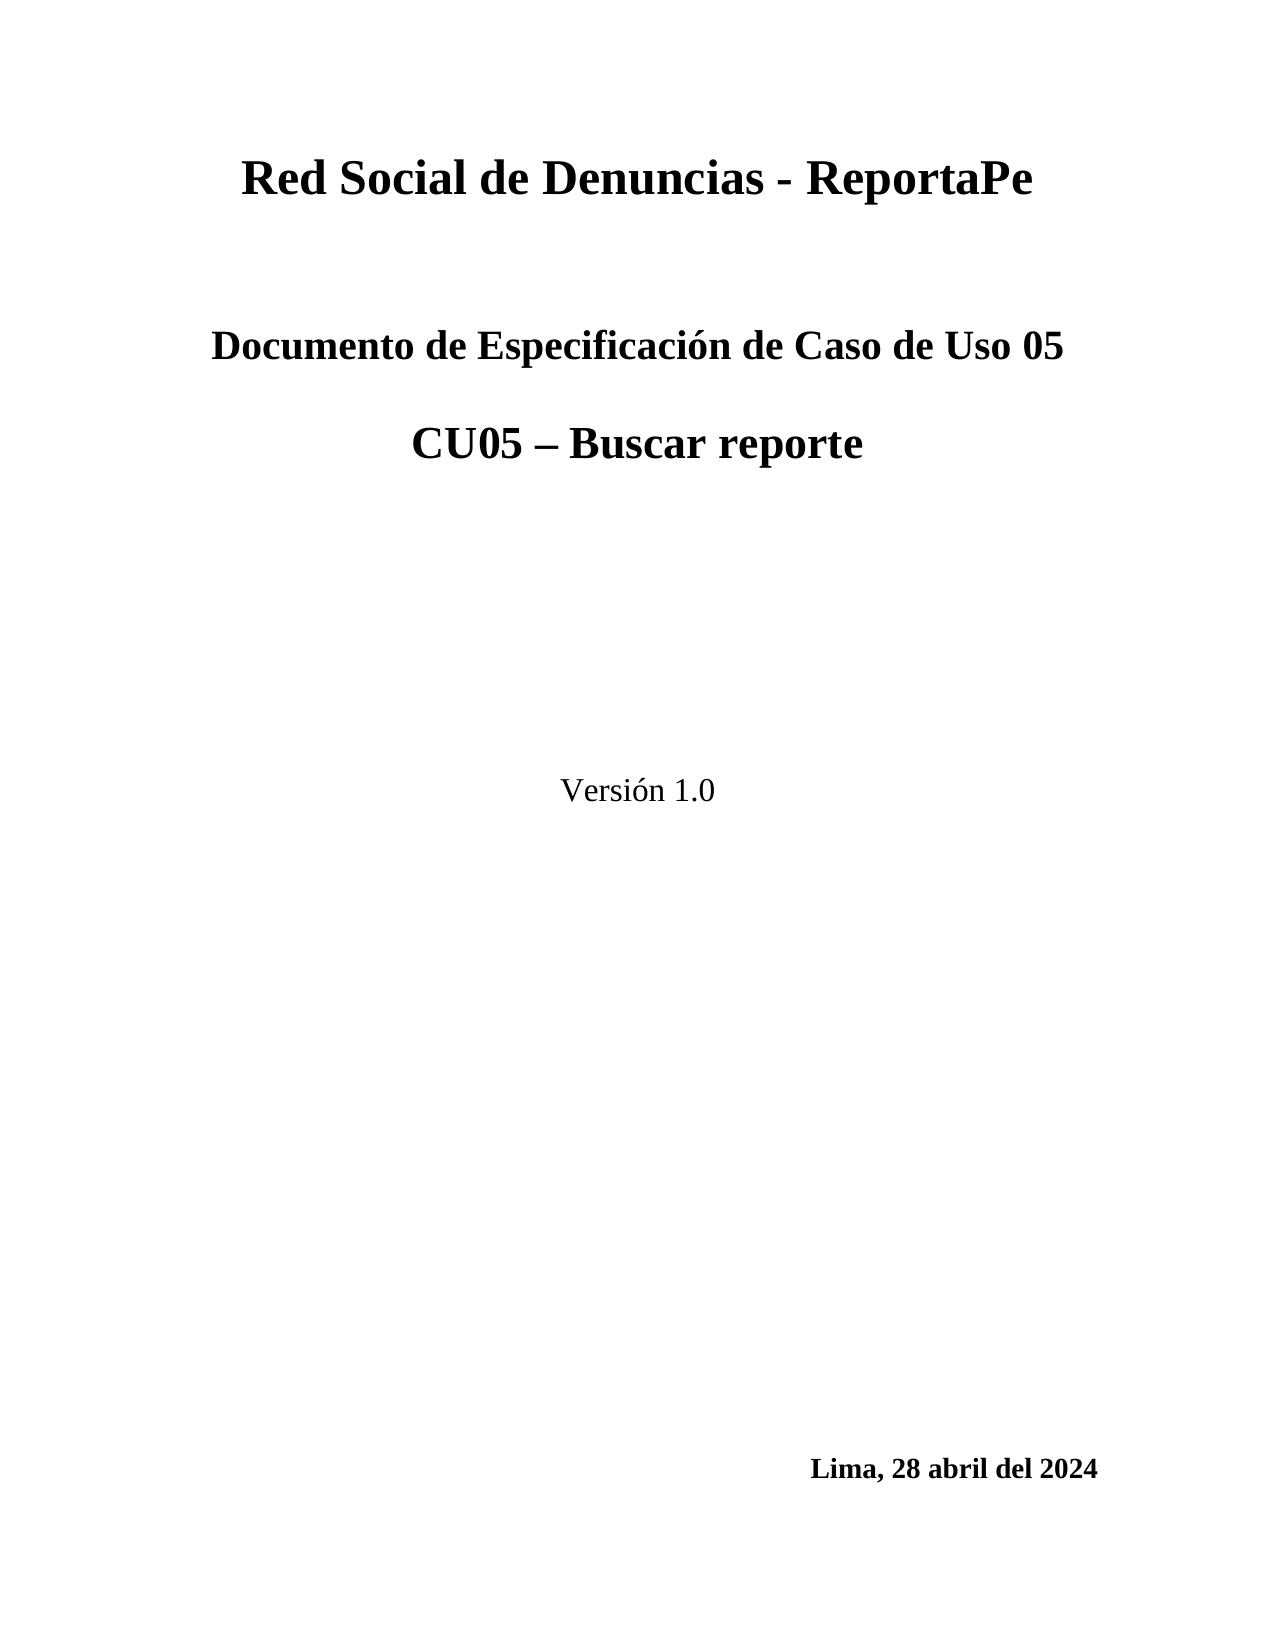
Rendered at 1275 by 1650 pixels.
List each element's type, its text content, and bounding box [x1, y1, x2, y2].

text Versión 1.0 [177, 771, 1098, 809]
text Lima, 28 abril del 2024 [177, 1451, 1098, 1484]
text Documento de Especificación de Caso de Uso 05 [177, 320, 1098, 368]
text CU05 – Buscar reporte [177, 416, 1098, 469]
text Red Social de Denuncias - ReportaPe [177, 148, 1098, 205]
